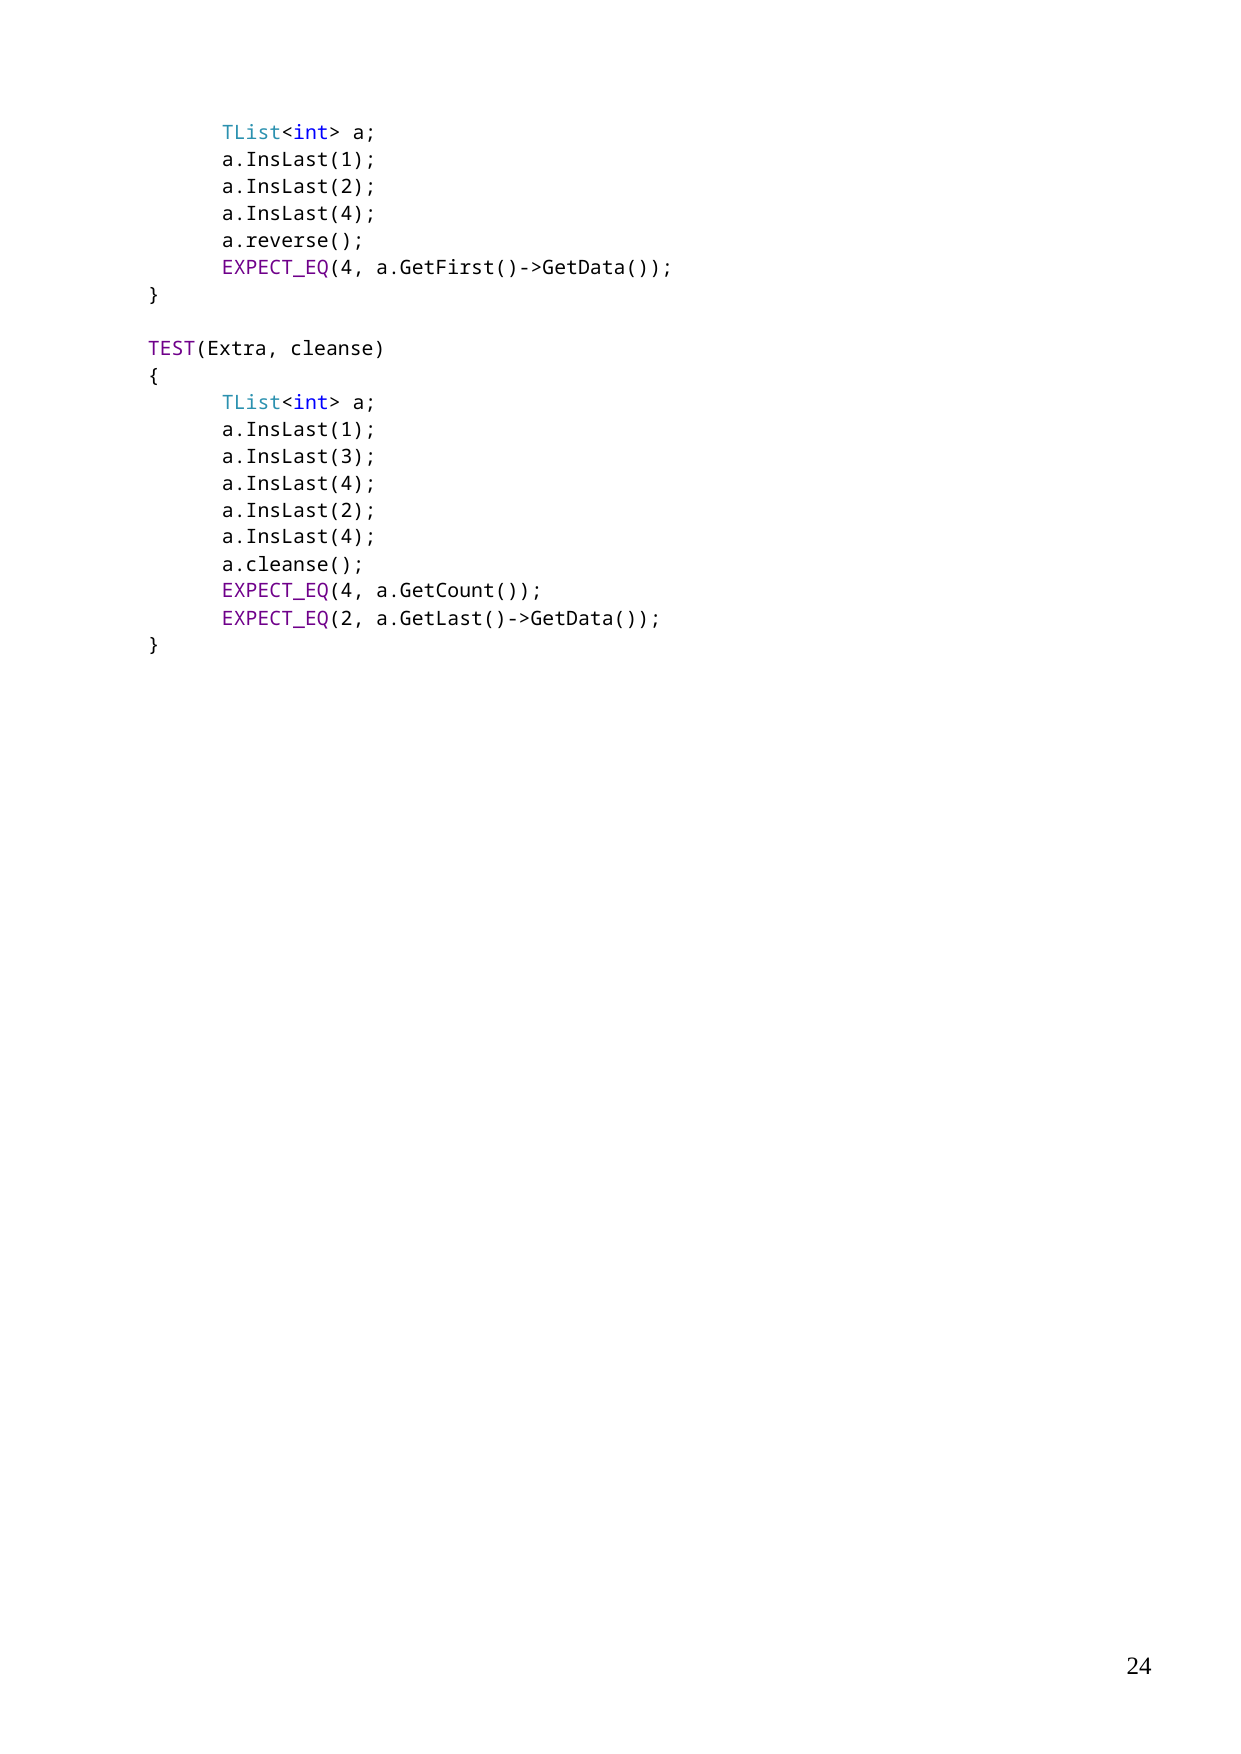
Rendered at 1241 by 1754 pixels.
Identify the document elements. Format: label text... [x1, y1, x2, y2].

text a.InsLast(1); [148, 145, 1152, 172]
text } [148, 280, 1152, 307]
text a.InsLast(4); [148, 199, 1152, 226]
text a.InsLast(4); [148, 469, 1152, 496]
text a.reverse(); [148, 226, 1152, 253]
text a.InsLast(2); [148, 496, 1152, 523]
text a.InsLast(1); [148, 415, 1152, 442]
text TList<int> a; [148, 118, 1152, 145]
text EXPECT_EQ(2, a.GetLast()->GetData()); [148, 604, 1152, 631]
text a.InsLast(2); [148, 172, 1152, 199]
text a.InsLast(4); [148, 523, 1152, 550]
text a.cleanse(); [148, 550, 1152, 577]
text } [148, 631, 1152, 658]
text EXPECT_EQ(4, a.GetFirst()->GetData()); [148, 253, 1152, 280]
text EXPECT_EQ(4, a.GetCount()); [148, 577, 1152, 604]
text TEST(Extra, cleanse) [148, 334, 1152, 361]
text TList<int> a; [148, 388, 1152, 415]
text a.InsLast(3); [148, 442, 1152, 469]
text { [148, 361, 1152, 388]
